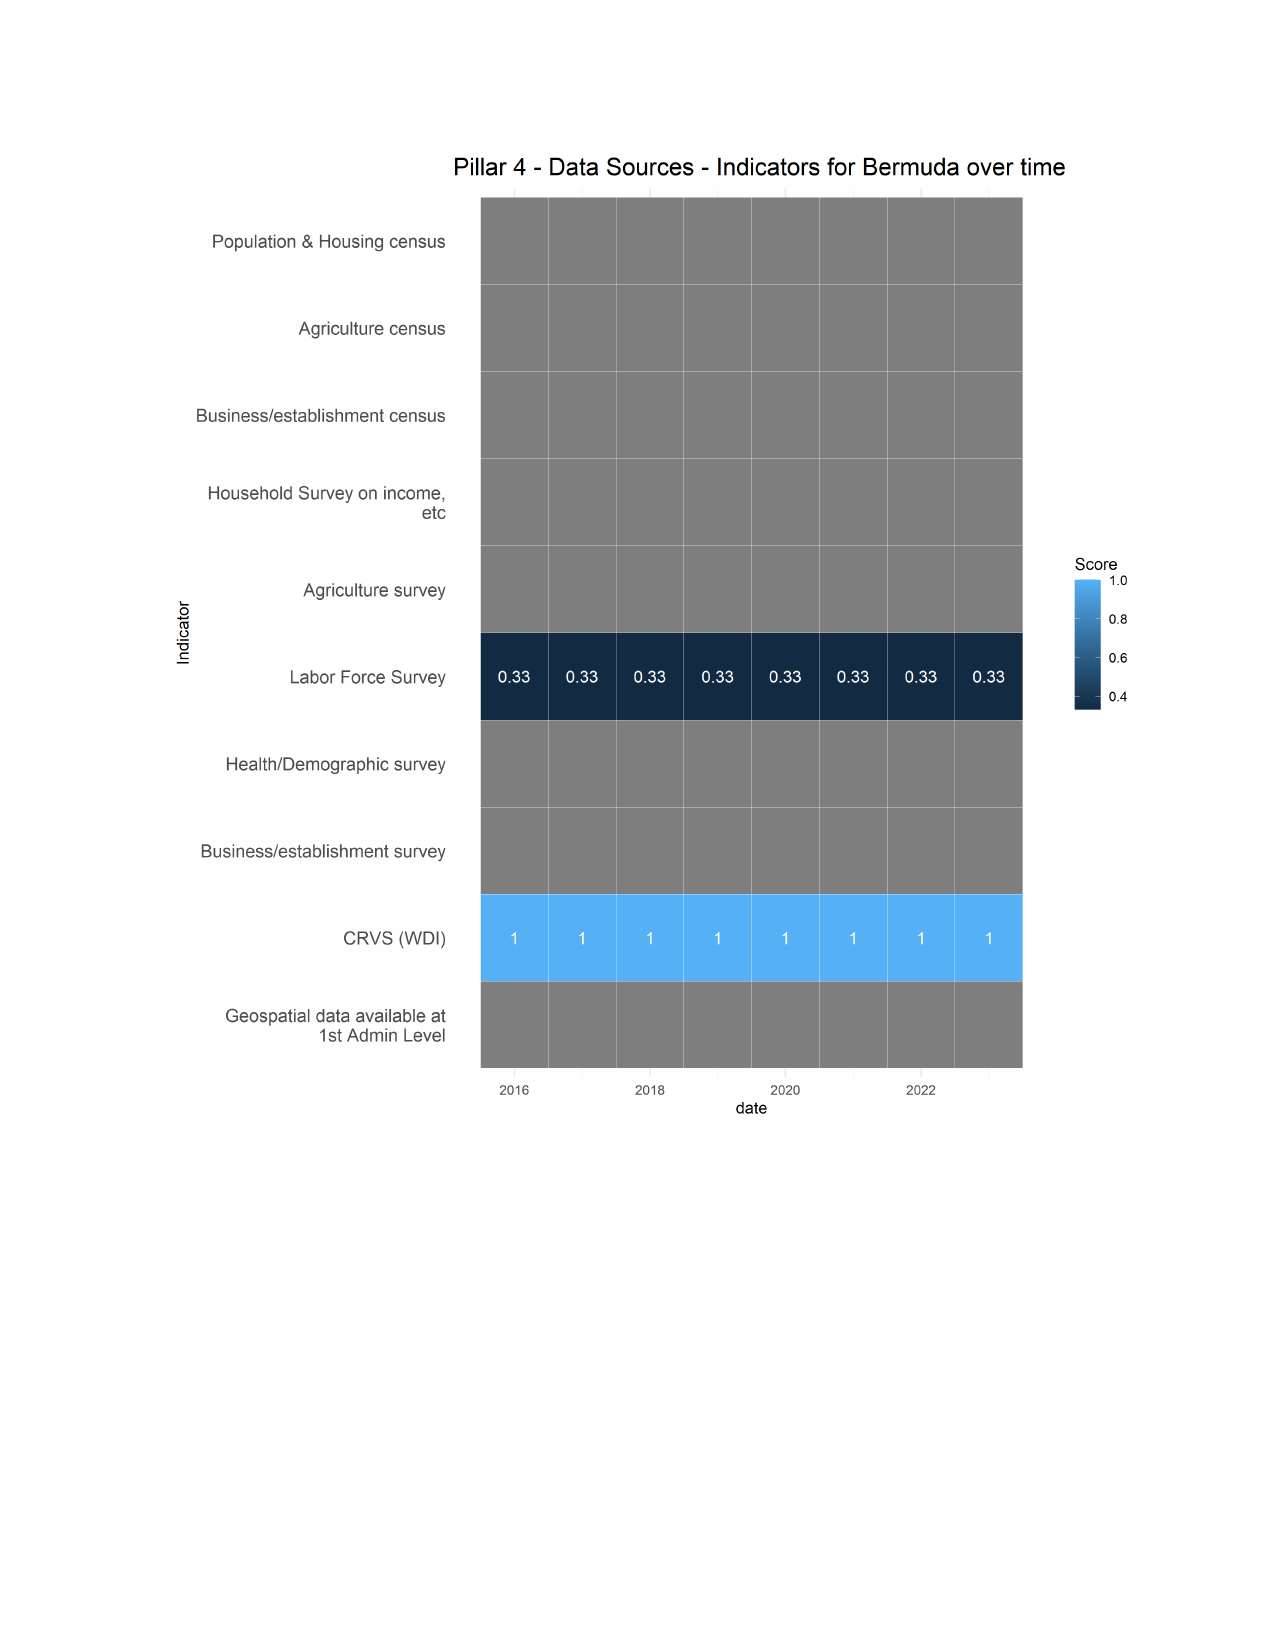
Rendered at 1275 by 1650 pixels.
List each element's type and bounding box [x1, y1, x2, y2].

picture [168, 150, 1144, 1125]
